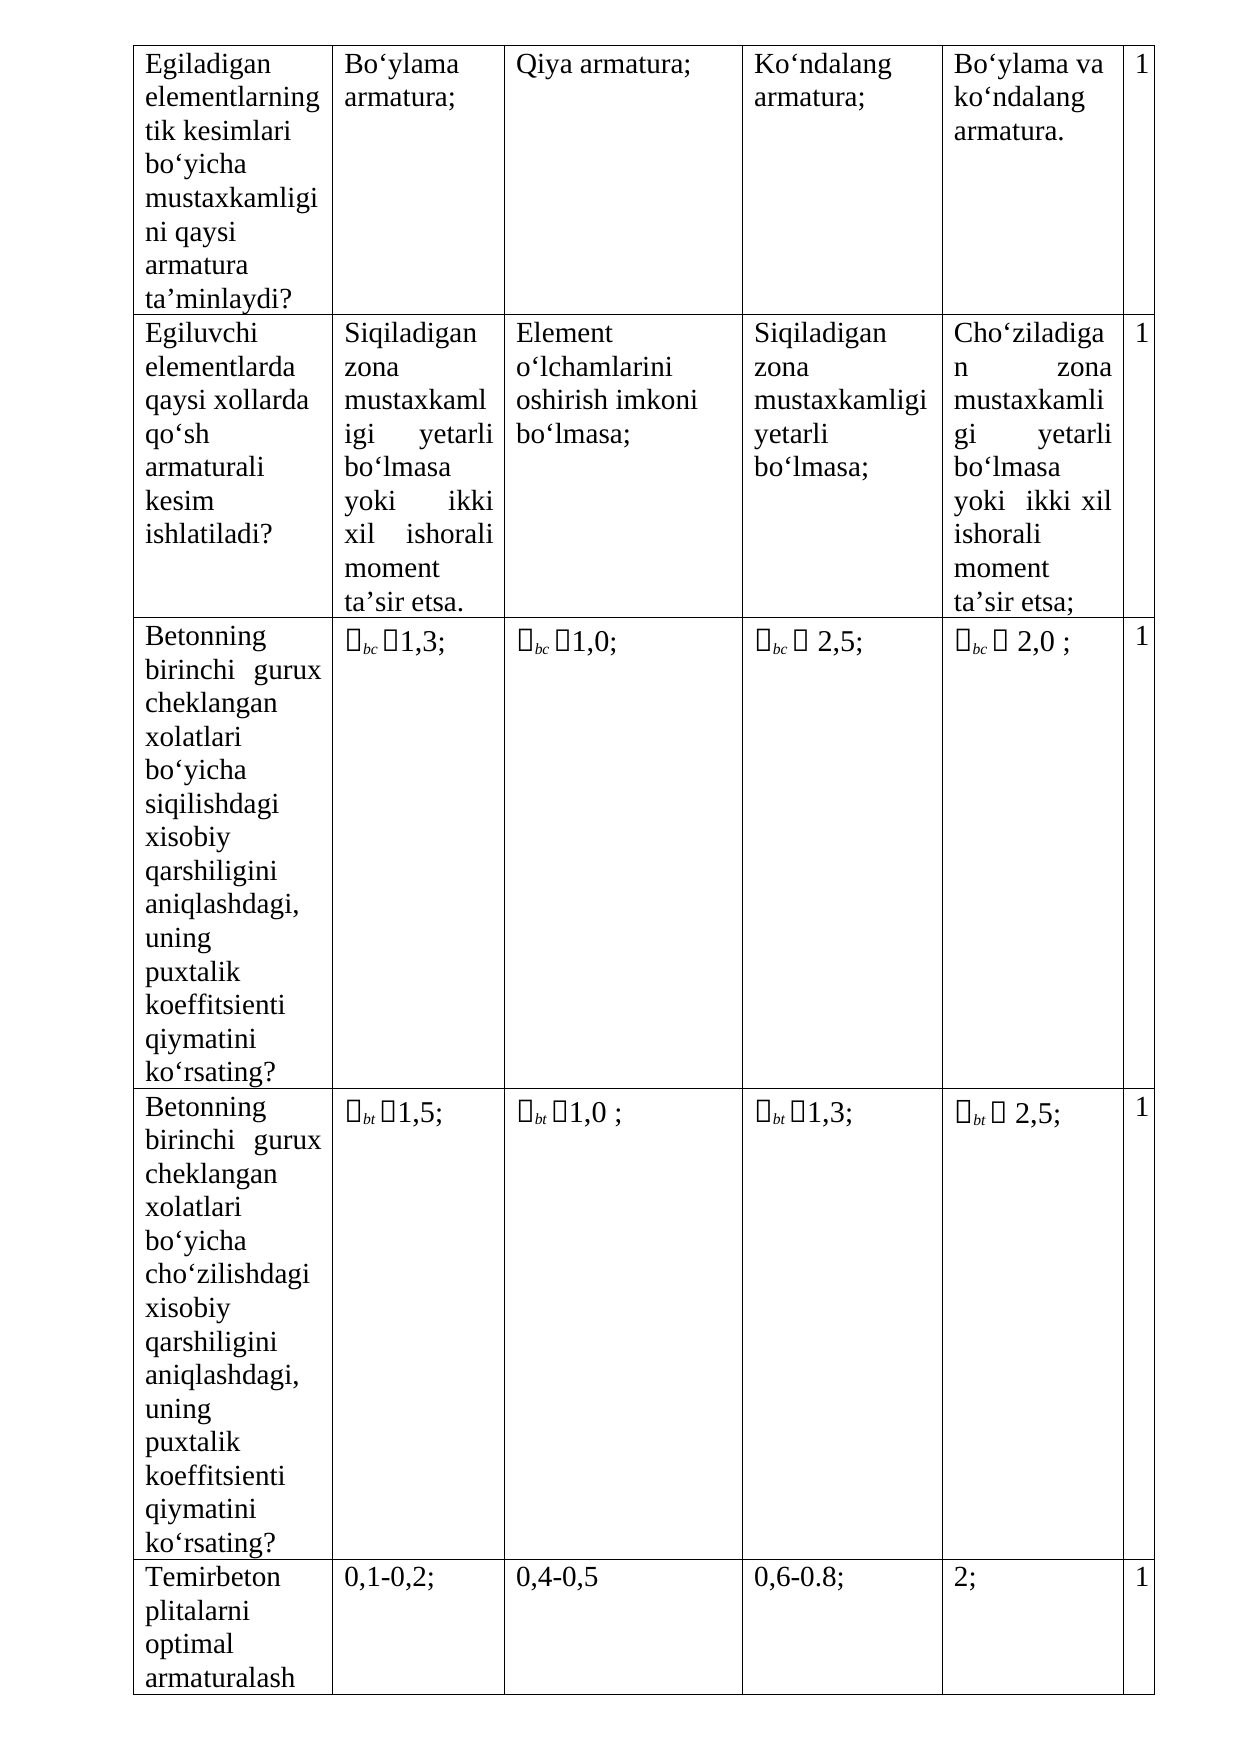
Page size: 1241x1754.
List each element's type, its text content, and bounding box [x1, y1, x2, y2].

table_cell 2; [943, 1560, 1123, 1694]
table_cell Qiya armatura; [505, 46, 742, 314]
table_cell Cho‘ziladigan zona mustaxkamligi yetarli bo‘lmasa yoki ikki xil ishorali moment ta’sir etsa; [943, 315, 1123, 617]
table_cell 1 [1124, 315, 1154, 617]
table_cell bt 1,5; [333, 1089, 504, 1558]
table_cell Bo‘ylama armatura; [333, 46, 504, 314]
table_cell 1 [1124, 1089, 1154, 1558]
table_cell bc 1,3; [333, 618, 504, 1088]
table_cell Egiluvchi elementlarda qaysi xollarda qo‘sh armaturali kesim ishlatiladi? [134, 315, 332, 617]
table_cell Egiladigan elementlarning tik kesimlari bo‘yicha mustaxkamligini qaysi armatura ta’minlaydi? [134, 46, 332, 314]
table_cell Siqiladigan zona mustaxkamligi yetarli bo‘lmasa; [743, 315, 942, 617]
table_cell Betonning birinchi gurux cheklangan xolatlari bo‘yicha cho‘zilishdagi xisobiy qarshiligini aniqlashdagi, uning puxtalik koeffitsienti qiymatini ko‘rsating? [134, 1089, 332, 1558]
table_cell bt  2,5; [943, 1089, 1123, 1558]
table_cell bt 1,0 ; [505, 1089, 742, 1558]
table_cell Betonning birinchi gurux cheklangan xolatlari bo‘yicha siqilishdagi xisobiy qarshiligini aniqlashdagi, uning puxtalik koeffitsienti qiymatini ko‘rsating? [134, 618, 332, 1088]
table_cell bc  2,5; [743, 618, 942, 1088]
table_cell 0,4-0,5 [505, 1560, 742, 1694]
table_cell Bo‘ylama va ko‘ndalang armatura. [943, 46, 1123, 314]
table_cell 0,6-0.8; [743, 1560, 942, 1694]
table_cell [134, 1560, 332, 1694]
table_cell bt 1,3; [743, 1089, 942, 1558]
table_cell bc  2,0 ; [943, 618, 1123, 1088]
table_cell Siqiladigan zona mustaxkamligi yetarli bo‘lmasa yoki ikki xil ishorali moment ta’sir etsa. [333, 315, 504, 617]
table_cell 1 [1124, 1560, 1154, 1694]
table_cell Element o‘lchamlarini oshirish imkoni bo‘lmasa; [505, 315, 742, 617]
table_cell 1 [1124, 46, 1154, 314]
table_cell 0,1-0,2; [333, 1560, 504, 1694]
table_cell 1 [1124, 618, 1154, 1088]
table_cell Ko‘ndalang armatura; [743, 46, 942, 314]
table_cell bc 1,0; [505, 618, 742, 1088]
